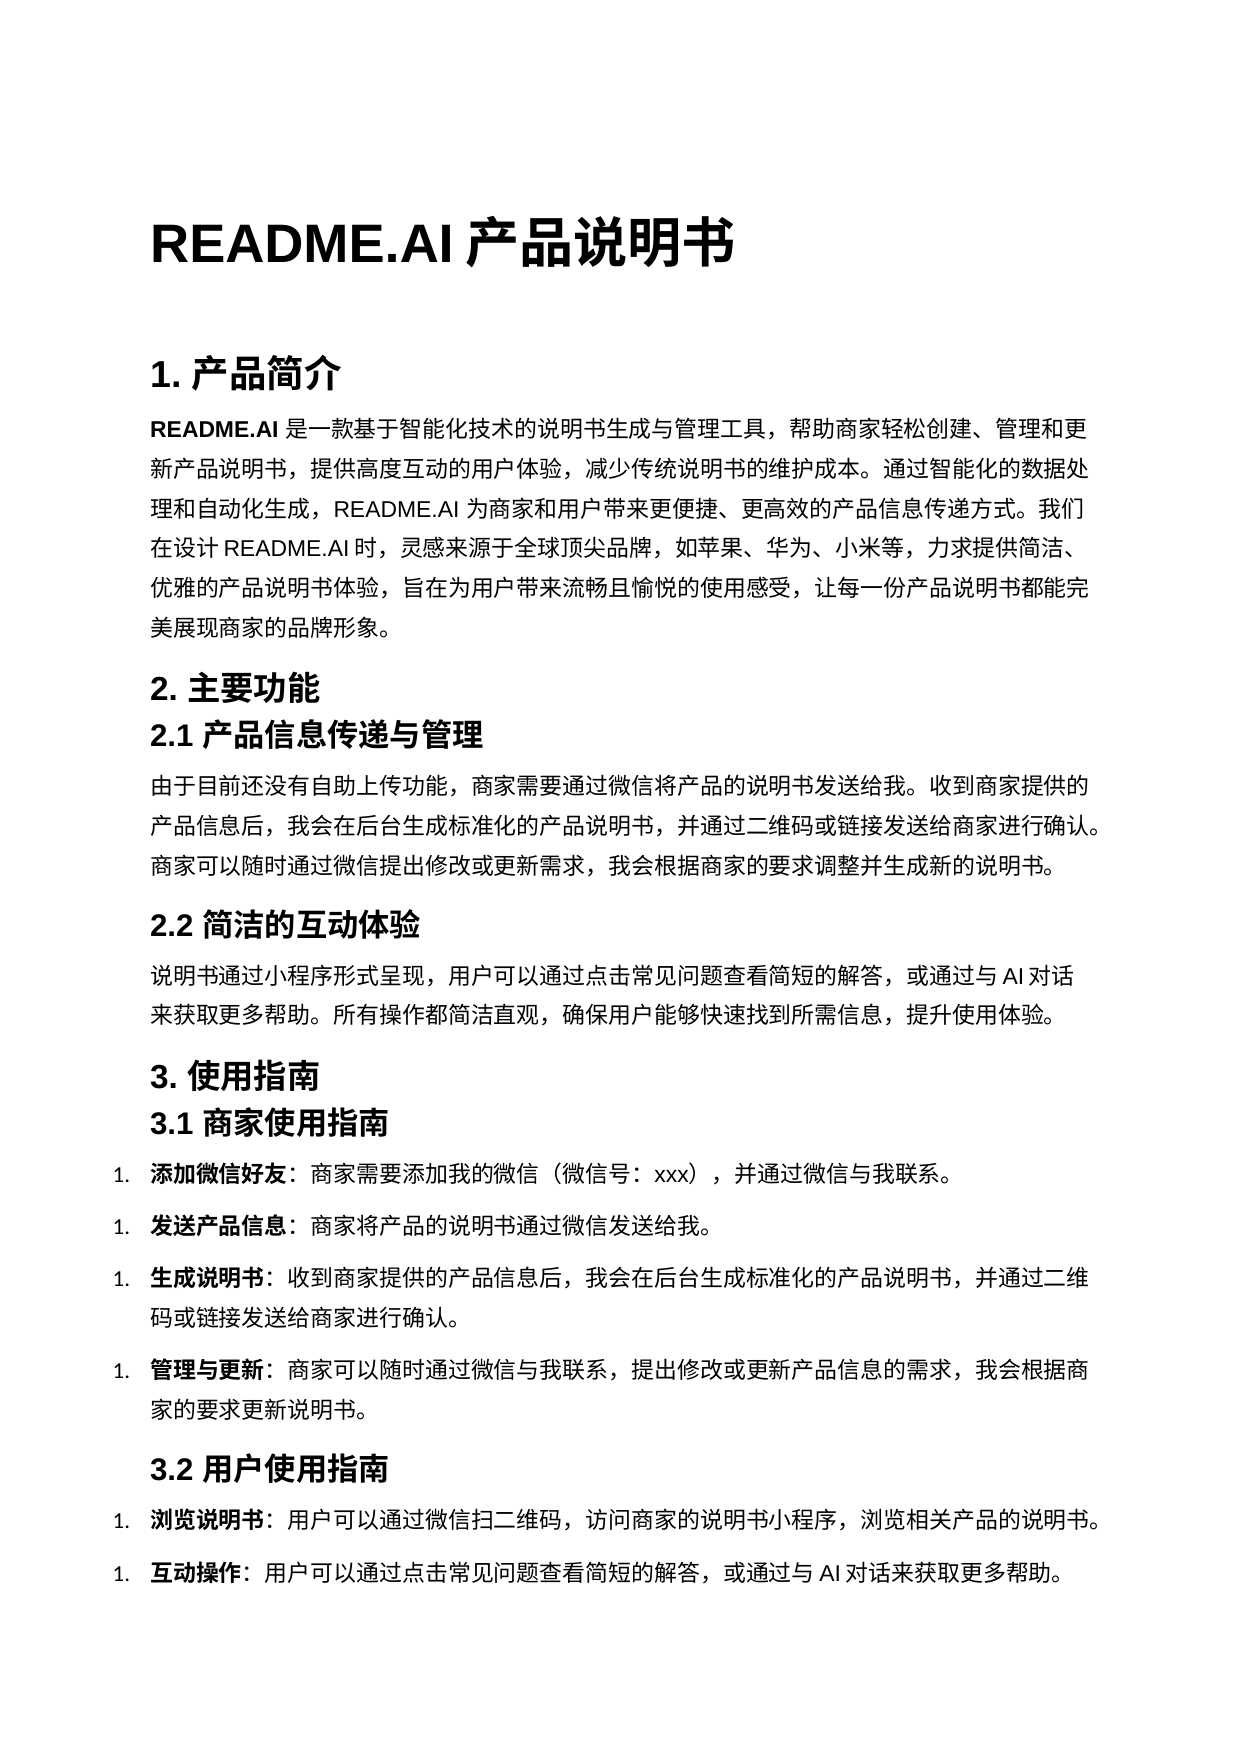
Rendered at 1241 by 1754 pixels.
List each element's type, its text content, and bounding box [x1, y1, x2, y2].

text 说明书通过小程序形式呈现，用户可以通过点击常见问题查看简短的解答，或通过与AI对话来获取更多帮助。所有操作都简洁直观，确保用户能够快速找到所需信息，提升使用体验。 [150, 958, 1090, 1031]
list 浏览说明书：用户可以通过微信扫二维码，访问商家的说明书小程序，浏览相关产品的说明书。 [112, 1502, 1090, 1535]
list 发送产品信息：商家将产品的说明书通过微信发送给我。 [112, 1208, 1090, 1241]
text README.AI产品说明书 [150, 200, 1090, 278]
list 添加微信好友：商家需要添加我的微信（微信号：xxx），并通过微信与我联系。 [112, 1156, 1090, 1189]
list 管理与更新：商家可以随时通过微信与我联系，提出修改或更新产品信息的需求，我会根据商家的要求更新说明书。 [112, 1352, 1090, 1425]
text README.AI 是一款基于智能化技术的说明书生成与管理工具，帮助商家轻松创建、管理和更新产品说明书，提供高度互动的用户体验，减少传统说明书的维护成本。通过智能化的数据处理和自动化生成，README.AI 为商家和用户带来更便捷、更高效的产品信息传递方式。我们在设计README.AI时，灵感来源于全球顶尖品牌，如苹果、华为、小米等，力求提供简洁、优雅的产品说明书体验，旨在为用户带来流畅且愉悦的使用感受，让每一份产品说明书都能完美展现商家的品牌形象。 [150, 411, 1090, 643]
list 生成说明书：收到商家提供的产品信息后，我会在后台生成标准化的产品说明书，并通过二维码或链接发送给商家进行确认。 [112, 1260, 1090, 1333]
text 由于目前还没有自助上传功能，商家需要通过微信将产品的说明书发送给我。收到商家提供的产品信息后，我会在后台生成标准化的产品说明书，并通过二维码或链接发送给商家进行确认。商家可以随时通过微信提出修改或更新需求，我会根据商家的要求调整并生成新的说明书。 [150, 768, 1090, 881]
list 互动操作：用户可以通过点击常见问题查看简短的解答，或通过与AI对话来获取更多帮助。 [112, 1554, 1090, 1588]
